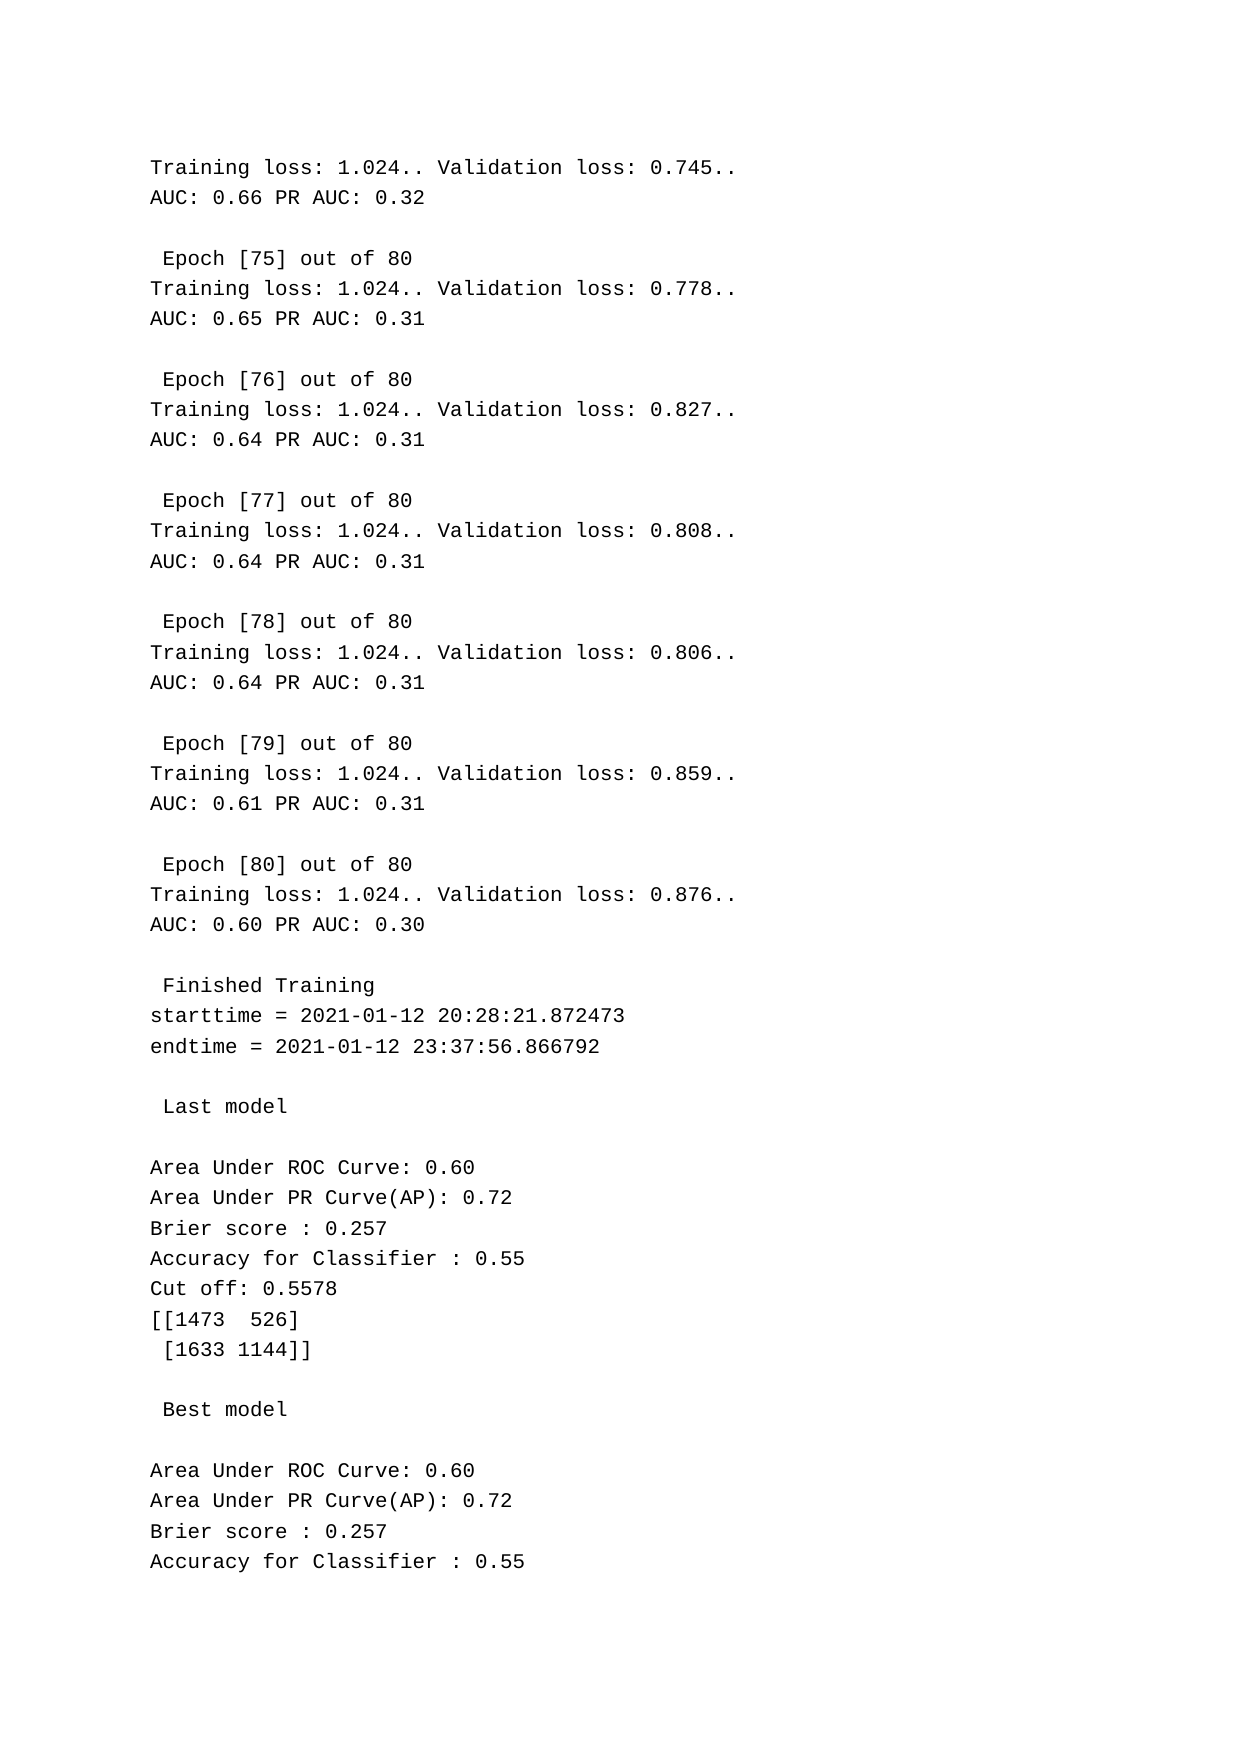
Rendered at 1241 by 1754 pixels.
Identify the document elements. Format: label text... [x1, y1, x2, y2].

text Training loss: 1.024.. Validation loss: 0.827.. [150, 392, 1090, 423]
text Area Under ROC Curve: 0.60 [150, 1150, 1090, 1181]
text Brier score : 0.257 [150, 1211, 1090, 1241]
text AUC: 0.64 PR AUC: 0.31 [150, 665, 1090, 696]
text AUC: 0.64 PR AUC: 0.31 [150, 544, 1090, 574]
text Last model [150, 1090, 1090, 1120]
text Finished Training [150, 968, 1090, 999]
text Best model [150, 1393, 1090, 1423]
text Epoch [75] out of 80 [150, 241, 1090, 271]
text [1633 1144]] [150, 1332, 1090, 1362]
text Training loss: 1.024.. Validation loss: 0.745.. [150, 150, 1090, 180]
text Area Under PR Curve(AP): 0.72 [150, 1484, 1090, 1514]
text Epoch [79] out of 80 [150, 726, 1090, 756]
text Training loss: 1.024.. Validation loss: 0.876.. [150, 877, 1090, 908]
text Training loss: 1.024.. Validation loss: 0.808.. [150, 514, 1090, 544]
text AUC: 0.65 PR AUC: 0.31 [150, 302, 1090, 332]
text Accuracy for Classifier : 0.55 [150, 1241, 1090, 1272]
text Epoch [76] out of 80 [150, 362, 1090, 392]
text Cut off: 0.5578 [150, 1272, 1090, 1302]
text Accuracy for Classifier : 0.55 [150, 1544, 1090, 1575]
text [[1473 526] [150, 1302, 1090, 1332]
text Epoch [78] out of 80 [150, 605, 1090, 635]
text Training loss: 1.024.. Validation loss: 0.806.. [150, 635, 1090, 665]
text starttime = 2021-01-12 20:28:21.872473 [150, 999, 1090, 1029]
text Epoch [77] out of 80 [150, 483, 1090, 514]
text AUC: 0.64 PR AUC: 0.31 [150, 423, 1090, 453]
text Training loss: 1.024.. Validation loss: 0.778.. [150, 271, 1090, 302]
text AUC: 0.66 PR AUC: 0.32 [150, 180, 1090, 211]
text Epoch [80] out of 80 [150, 847, 1090, 877]
text endtime = 2021-01-12 23:37:56.866792 [150, 1029, 1090, 1059]
text AUC: 0.61 PR AUC: 0.31 [150, 787, 1090, 817]
text AUC: 0.60 PR AUC: 0.30 [150, 908, 1090, 938]
text Brier score : 0.257 [150, 1514, 1090, 1544]
text Training loss: 1.024.. Validation loss: 0.859.. [150, 756, 1090, 787]
text Area Under ROC Curve: 0.60 [150, 1453, 1090, 1484]
text Area Under PR Curve(AP): 0.72 [150, 1181, 1090, 1211]
